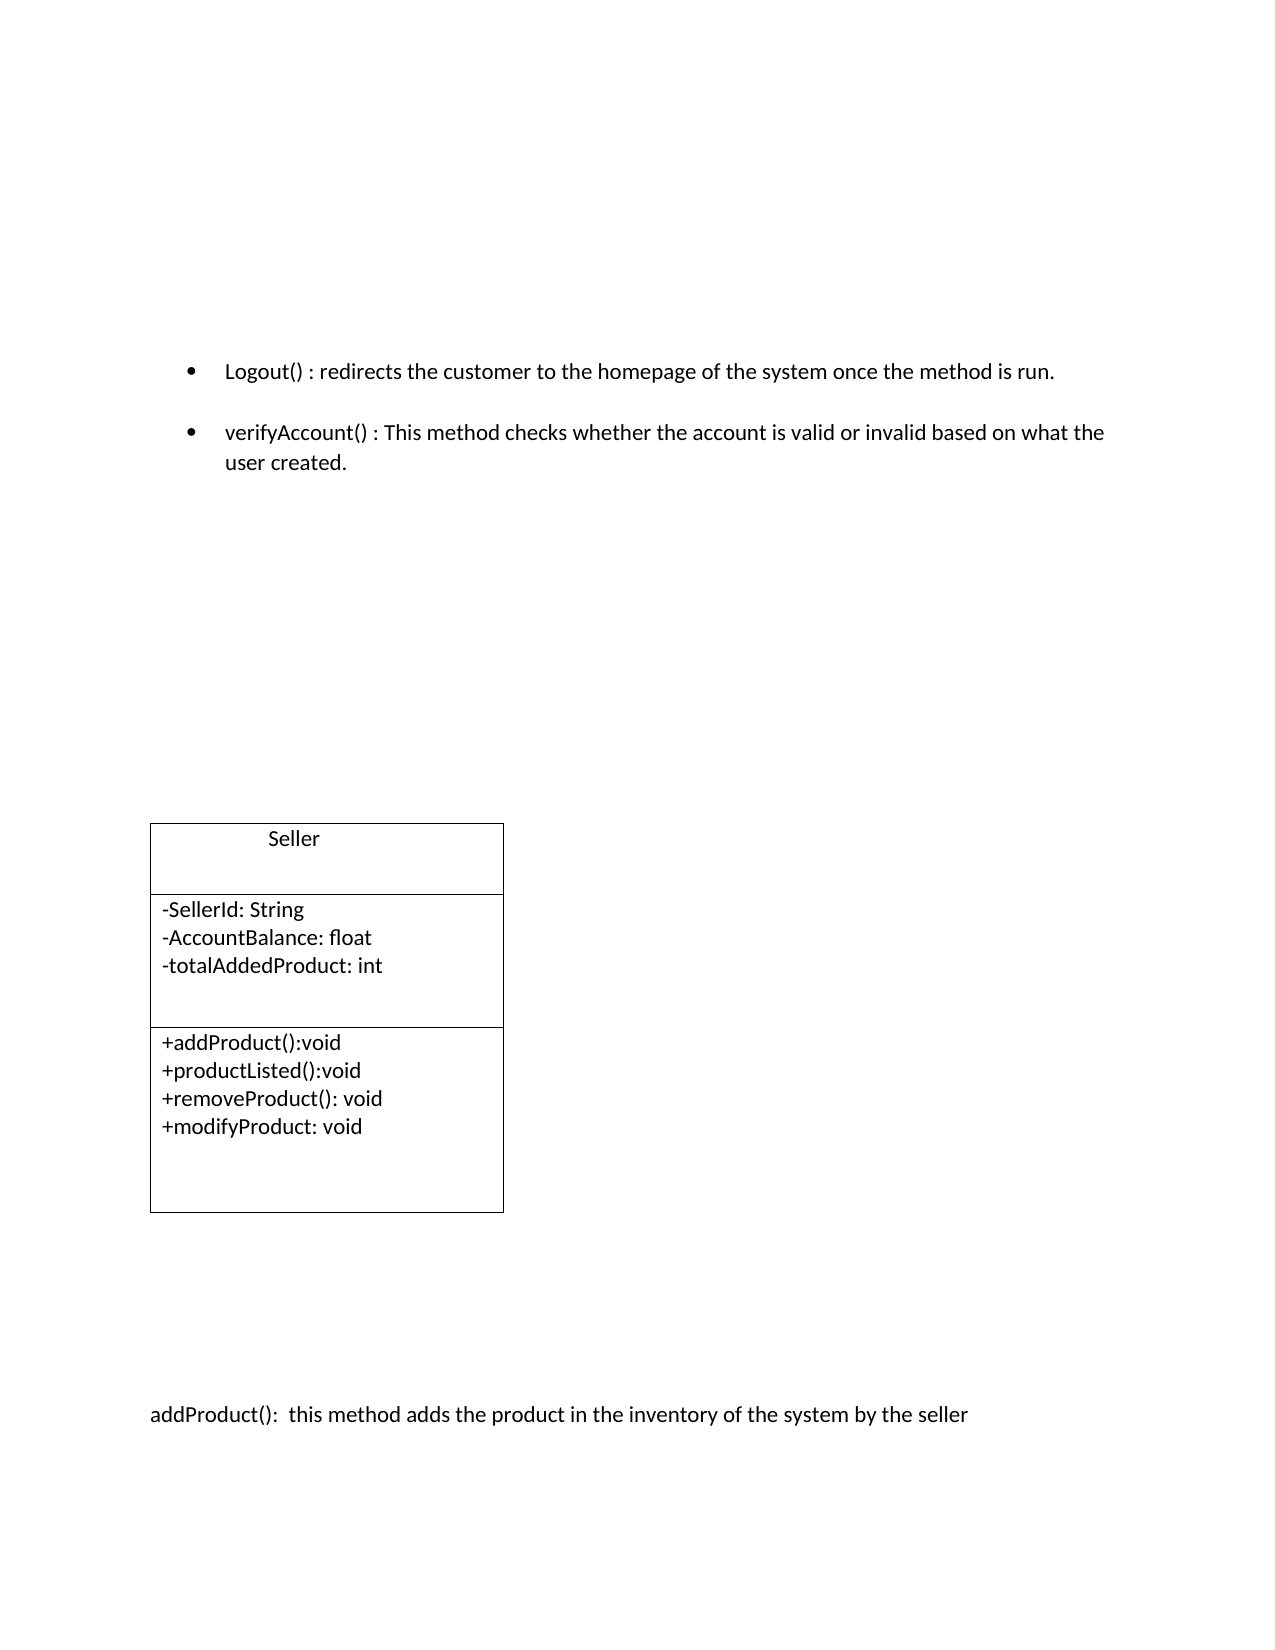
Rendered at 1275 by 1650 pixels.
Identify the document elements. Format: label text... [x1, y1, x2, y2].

list verifyAccount() : This method checks whether the account is valid or invalid based on what the user created. [187, 418, 1125, 476]
table_cell -SellerId: String -AccountBalance: float -totalAddedProduct: int [151, 895, 503, 1027]
list Logout() : redirects the customer to the homepage of the system once the method is run. [187, 357, 1125, 385]
text addProduct(): this method adds the product in the inventory of the system by the seller [150, 1401, 1125, 1429]
table_cell +addProduct():void +productListed():void +removeProduct(): void +modifyProduct: void [151, 1028, 503, 1212]
table_header Seller [151, 824, 503, 894]
